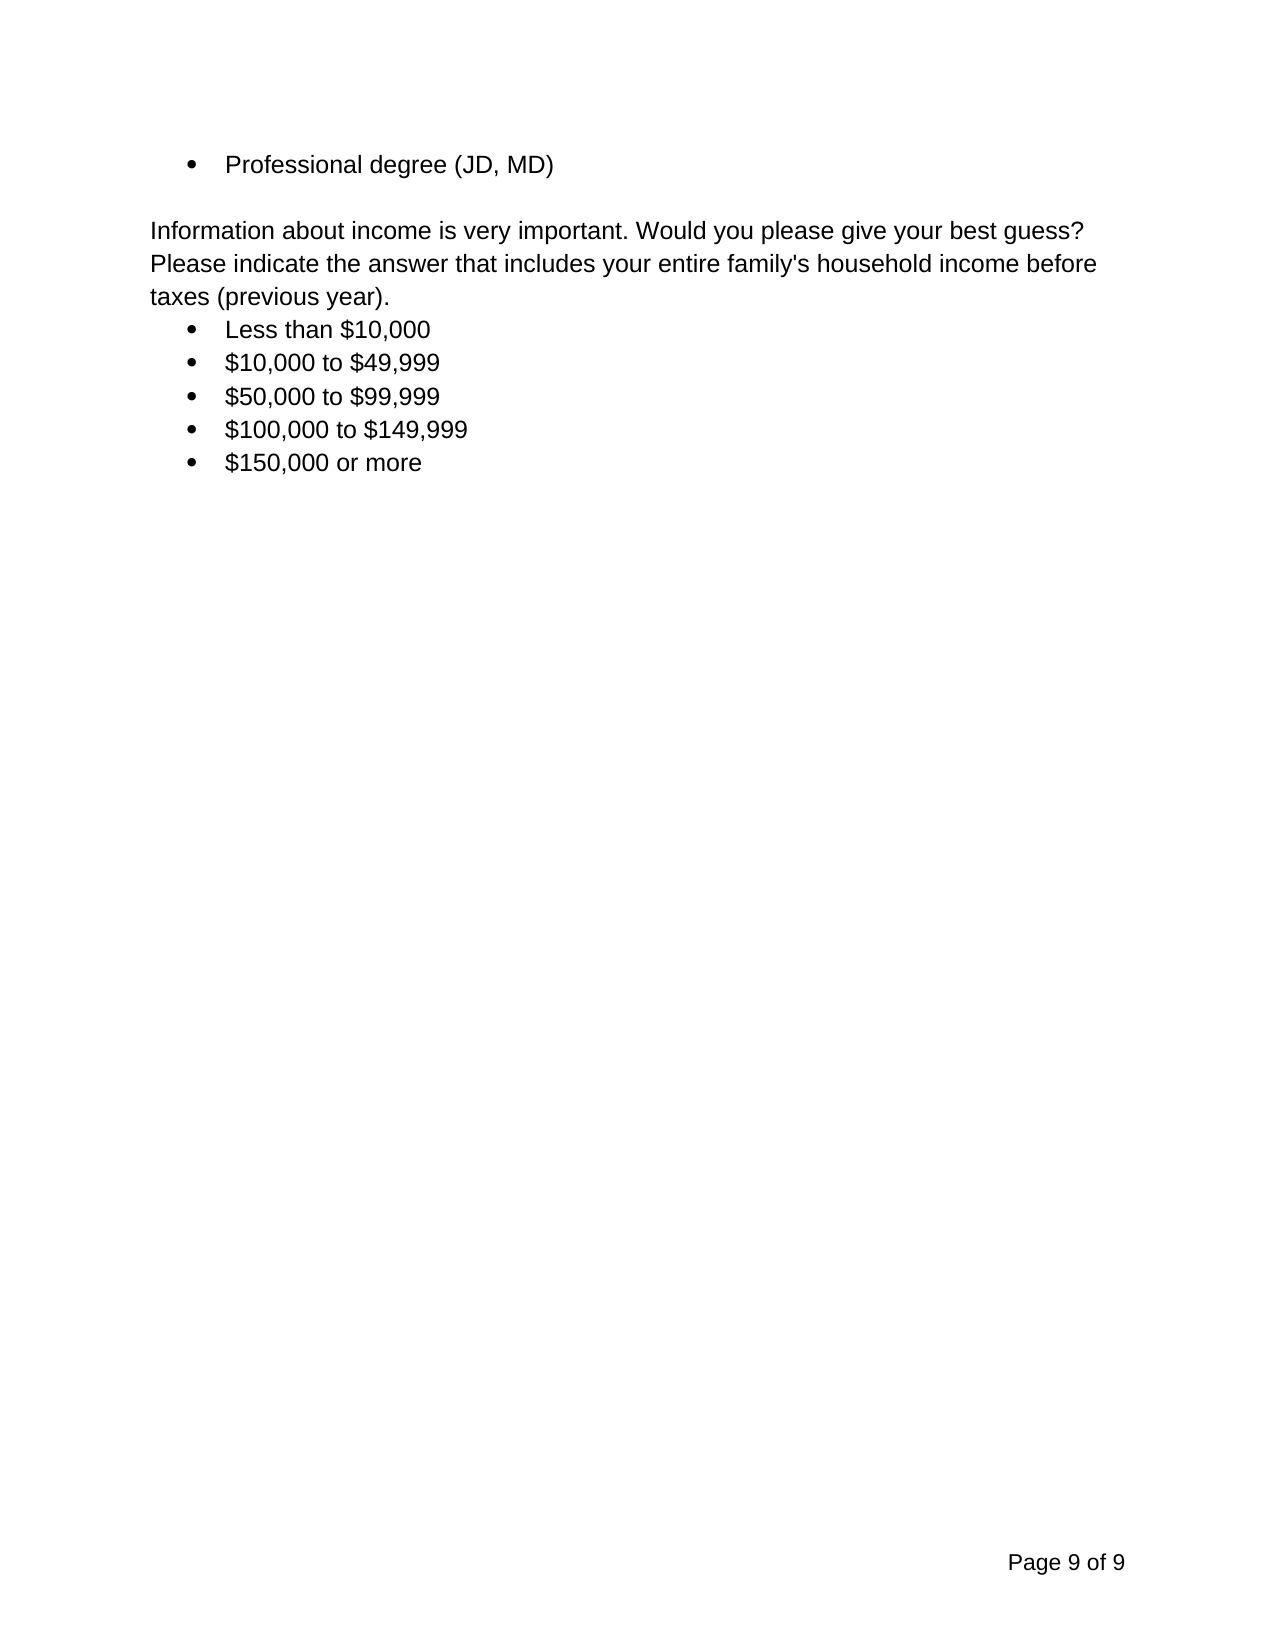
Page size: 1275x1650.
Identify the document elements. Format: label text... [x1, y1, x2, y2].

list $10,000 to $49,999 [187, 348, 1125, 377]
list $150,000 or more [187, 448, 1125, 477]
list Less than $10,000 [187, 315, 1125, 344]
list $100,000 to $149,999 [187, 414, 1125, 443]
text Information about income is very important. Would you please give your best guess? Please indicate the answer that includes your entire family's household income before taxes (previous year). [150, 216, 1125, 311]
list Professional degree (JD, MD) [187, 150, 1125, 179]
list $50,000 to $99,999 [187, 381, 1125, 410]
